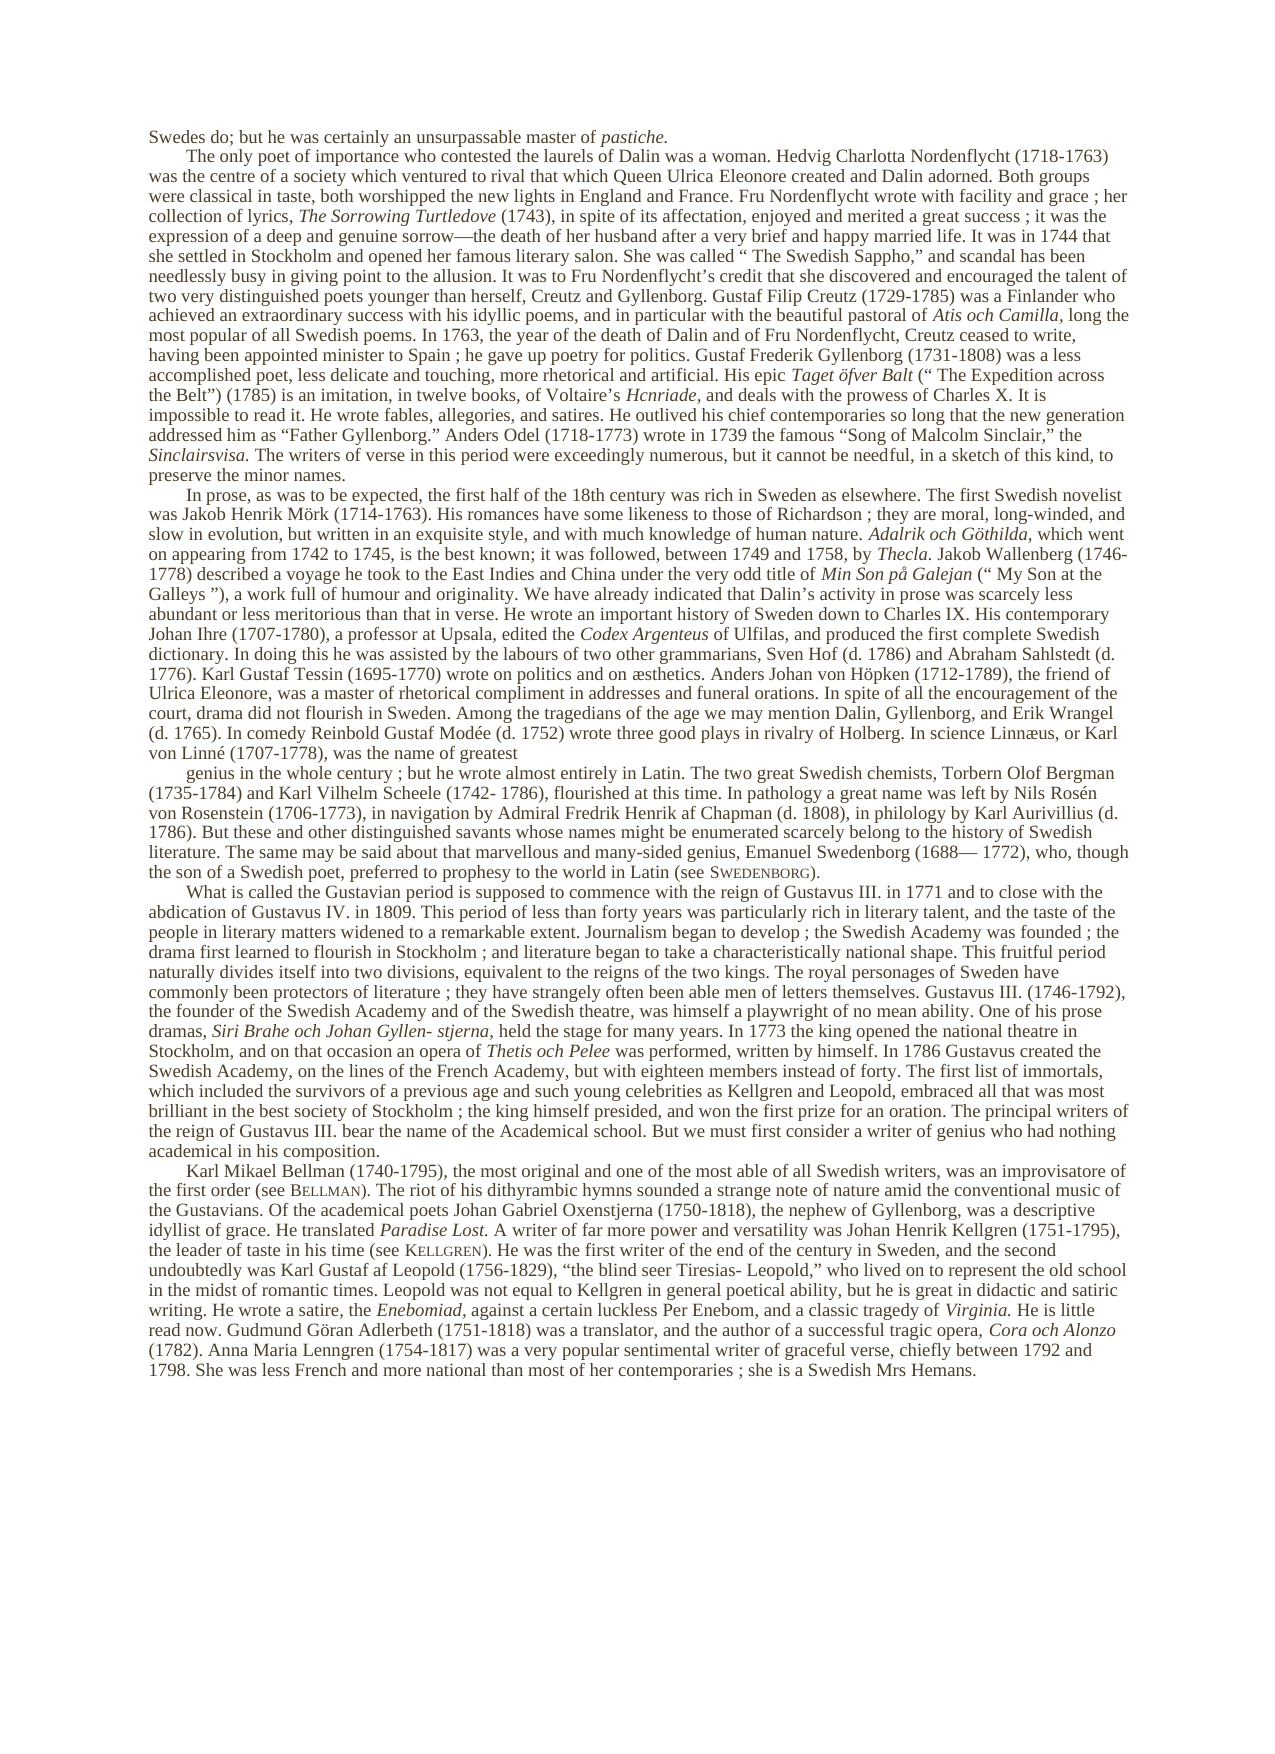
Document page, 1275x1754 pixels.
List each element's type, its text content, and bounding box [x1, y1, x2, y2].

text In prose, as was to be expected, the first half of the 18th century was rich in Sweden as elsewhere. The first Swedish novelist was Jakob Henrik Mörk (1714-1763). His romances have some likeness to those of Richardson ; they are moral, long-winded, and slow in evolution, but written in an exquisite style, and with much knowledge of human nature. Adalrik och Göthilda, which went on appearing from 1742 to 1745, is the best known; it was followed, between 1749 and 1758, by Thecla. Jakob Wallenberg (1746-1778) described a voyage he took to the East Indies and China under the very odd title of Min Son på Galejan (“ My Son at the Galleys ”), a work full of humour and originality. We have already indicated that Dalin’s activity in prose was scarcely less abundant or less meritorious than that in verse. He wrote an important history of Sweden down to Charles IX. His contemporary Johan Ihre (1707-1780), a professor at Upsala, edited the Codex Argenteus of Ulfilas, and produced the first complete Swedish dictionary. In doing this he was assisted by the labours of two other grammarians, Sven Hof (d. 1786) and Abraham Sahlstedt (d. 1776). Karl Gustaf Tessin (1695-1770) wrote on politics and on æsthetics. Anders Johan von Höpken (1712-1789), the friend of Ulrica Eleonore, was a master of rhetorical compliment in addresses and funeral orations. In spite of all the encouragement of the court, drama did not flourish in Sweden. Among the tragedians of the age we may mention Dalin, Gyllenborg, and Erik Wrangel (d. 1765). In comedy Reinbold Gustaf Modée (d. 1752) wrote three good plays in rivalry of Holberg. In science Linnæus, or Karl von Linné (1707-1778), was the name of greatest [148, 485, 1130, 763]
text Swedes do; but he was certainly an unsurpassable master of pastiche. [148, 127, 1130, 147]
text The only poet of importance who contested the laurels of Dalin was a woman. Hedvig Charlotta Nordenflycht (1718-1763) was the centre of a society which ventured to rival that which Queen Ulrica Eleonore created and Dalin adorned. Both groups were classical in taste, both worshipped the new lights in England and France. Fru Nordenflycht wrote with facility and grace ; her collection of lyrics, The Sorrowing Turtledove (1743), in spite of its affectation, enjoyed and merited a great success ; it was the expression of a deep and genuine sorrow—the death of her husband after a very brief and happy married life. It was in 1744 that she settled in Stockholm and opened her famous literary salon. She was called “ The Swedish Sappho,” and scandal has been needlessly busy in giving point to the allusion. It was to Fru Nordenflycht’s credit that she discovered and encouraged the talent of two very distinguished poets younger than herself, Creutz and Gyllenborg. Gustaf Filip Creutz (1729-1785) was a Finlander who achieved an extraordinary success with his idyllic poems, and in particular with the beautiful pastoral of Atis och Camilla, long the most popular of all Swedish poems. In 1763, the year of the death of Dalin and of Fru Nordenflycht, Creutz ceased to write, having been appointed minister to Spain ; he gave up poetry for politics. Gustaf Frederik Gyllenborg (1731-1808) was a less accomplished poet, less delicate and touching, more rhetorical and artificial. His epic Taget öfver Balt (“ The Expedition across the Belt”) (1785) is an imitation, in twelve books, of Voltaire’s Hcnriade, and deals with the prowess of Charles X. It is impossible to read it. He wrote fables, allegories, and satires. He outlived his chief contemporaries so long that the new generation addressed him as “Father Gyllenborg.” Anders Odel (1718-1773) wrote in 1739 the famous “Song of Malcolm Sinclair,” the Sinclairsvisa. The writers of verse in this period were exceedingly numerous, but it cannot be needful, in a sketch of this kind, to preserve the minor names. [148, 147, 1130, 485]
text genius in the whole century ; but he wrote almost entirely in Latin. The two great Swedish chemists, Torbern Olof Bergman (1735-1784) and Karl Vilhelm Scheele (1742- 1786), flourished at this time. In pathology a great name was left by Nils Rosén von Rosenstein (1706-1773), in navigation by Admiral Fredrik Henrik af Chapman (d. 1808), in philology by Karl Aurivillius (d. 1786). But these and other distinguished savants whose names might be enumerated scarcely belong to the history of Swedish literature. The same may be said about that marvellous and many-sided genius, Emanuel Swedenborg (1688— 1772), who, though the son of a Swedish poet, preferred to prophesy to the world in Latin (see Swedenborg). [148, 763, 1130, 883]
text Karl Mikael Bellman (1740-1795), the most original and one of the most able of all Swedish writers, was an improvisatore of the first order (see Bellman). The riot of his dithyrambic hymns sounded a strange note of nature amid the conventional music of the Gustavians. Of the academical poets Johan Gabriel Oxenstjerna (1750-1818), the nephew of Gyllenborg, was a descriptive idyllist of grace. He translated Paradise Lost. A writer of far more power and versatility was Johan Henrik Kellgren (1751-1795), the leader of taste in his time (see Kellgren). He was the first writer of the end of the century in Sweden, and the second undoubtedly was Karl Gustaf af Leopold (1756-1829), “the blind seer Tiresias- Leopold,” who lived on to represent the old school in the midst of romantic times. Leopold was not equal to Kellgren in general poetical ability, but he is great in didactic and satiric writing. He wrote a satire, the Enebomiad, against a certain luckless Per Enebom, and a classic tragedy of Virginia. He is little read now. Gudmund Göran Adlerbeth (1751-1818) was a translator, and the author of a successful tragic opera, Cora och Alonzo (1782). Anna Maria Lenngren (1754-1817) was a very popular sentimental writer of graceful verse, chiefly between 1792 and 1798. She was less French and more national than most of her contemporaries ; she is a Swedish Mrs Hemans. [148, 1161, 1130, 1380]
text What is called the Gustavian period is supposed to commence with the reign of Gustavus III. in 1771 and to close with the abdication of Gustavus IV. in 1809. This period of less than forty years was particularly rich in literary talent, and the taste of the people in literary matters widened to a remarkable extent. Journalism began to develop ; the Swedish Academy was founded ; the drama first learned to flourish in Stockholm ; and literature began to take a characteristically national shape. This fruitful period naturally divides itself into two divisions, equivalent to the reigns of the two kings. The royal personages of Sweden have commonly been protectors of literature ; they have strangely often been able men of letters themselves. Gustavus III. (1746-1792), the founder of the Swedish Academy and of the Swedish theatre, was himself a playwright of no mean ability. One of his prose dramas, Siri Brahe och Johan Gyllen- stjerna, held the stage for many years. In 1773 the king opened the national theatre in Stockholm, and on that occasion an opera of Thetis och Pelee was performed, written by himself. In 1786 Gustavus created the Swedish Academy, on the lines of the French Academy, but with eighteen members instead of forty. The first list of immortals, which included the survivors of a previous age and such young celebrities as Kellgren and Leopold, embraced all that was most brilliant in the best society of Stockholm ; the king himself presided, and won the first prize for an oration. The principal writers of the reign of Gustavus III. bear the name of the Academical school. But we must first consider a writer of genius who had nothing academical in his composition. [148, 883, 1130, 1161]
